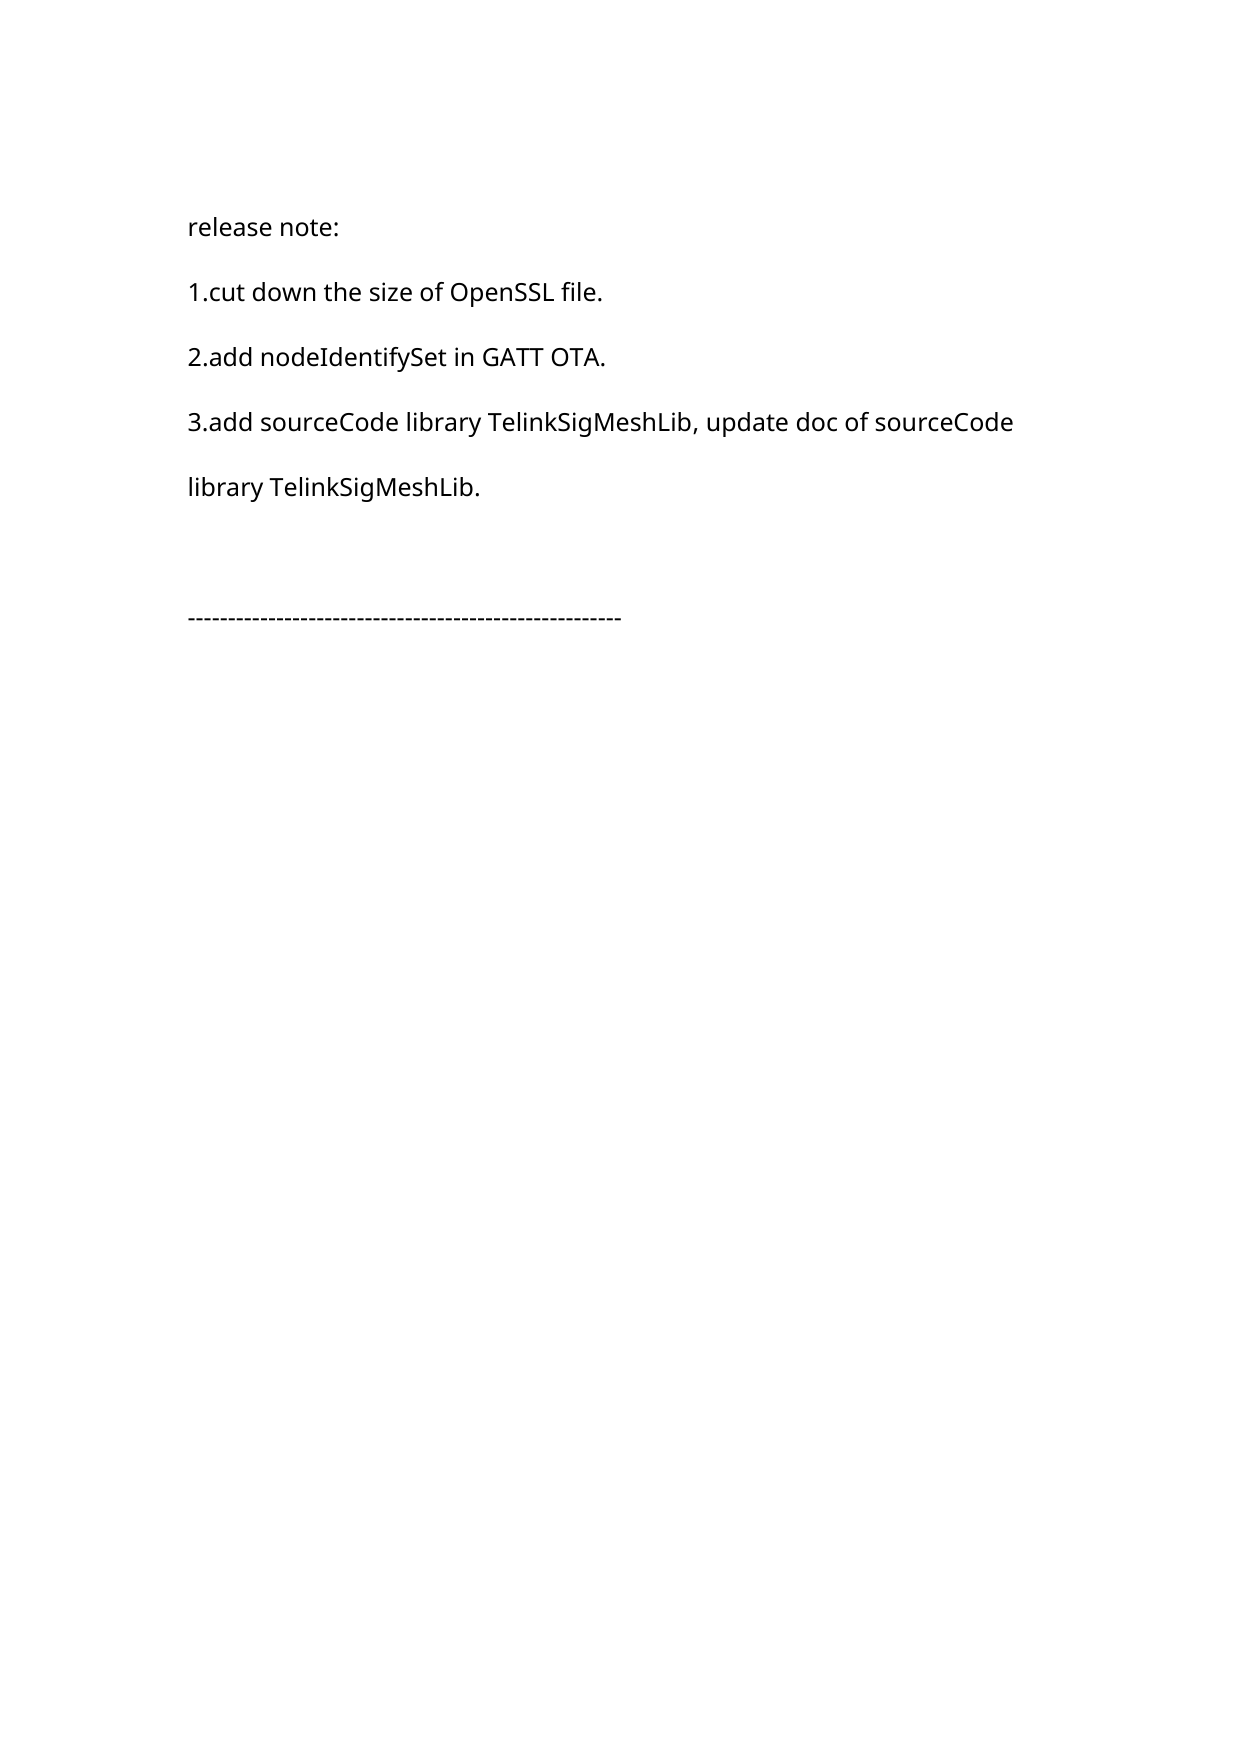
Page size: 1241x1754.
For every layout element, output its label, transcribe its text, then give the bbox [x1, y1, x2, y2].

text 3.add sourceCode library TelinkSigMeshLib, update doc of sourceCode library TelinkSigMeshLib. [187, 389, 1053, 519]
text ------------------------------------------------------ [187, 584, 1053, 649]
text release note: [187, 194, 1053, 259]
text 2.add nodeIdentifySet in GATT OTA. [187, 324, 1053, 389]
text 1.cut down the size of OpenSSL file. [187, 259, 1053, 324]
